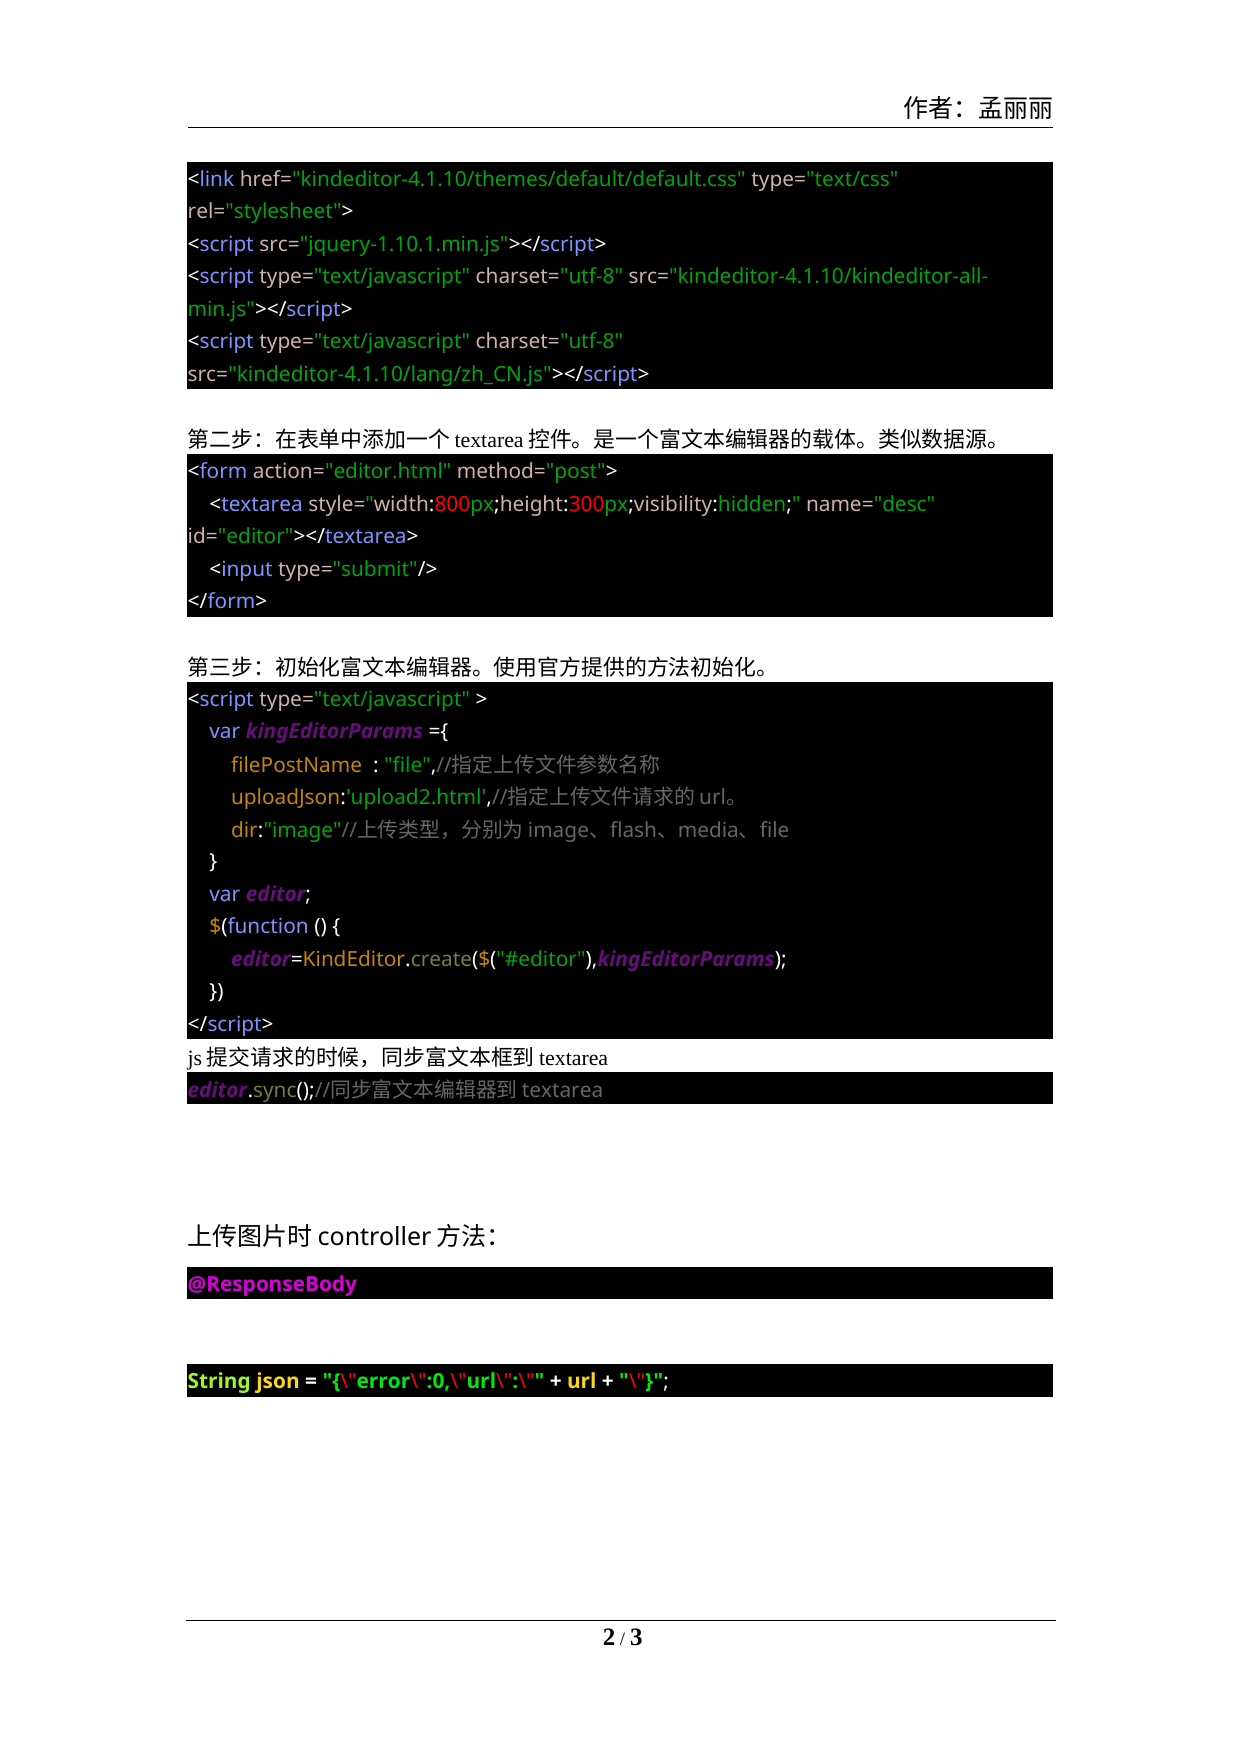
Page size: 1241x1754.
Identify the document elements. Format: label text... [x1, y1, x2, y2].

text <form action="editor.html" method="post"> <textarea style="width:800px;height:300px;visibility:hidden;" name="desc" id="editor"></textarea> <input type="submit"/> </form> [187, 454, 1053, 617]
text @ResponseBody [187, 1267, 1053, 1299]
text 上传图片时controller方法： [187, 1202, 1053, 1267]
text editor.sync();//同步富文本编辑器到textarea [187, 1072, 1053, 1104]
text 第二步：在表单中添加一个textarea控件。是一个富文本编辑器的载体。类似数据源。 [187, 422, 1053, 454]
text js提交请求的时候，同步富文本框到textarea [187, 1039, 1053, 1072]
text <script type="text/javascript" > var kingEditorParams ={ filePostName : "file",//指定上传文件参数名称 uploadJson:'upload2.html',//指定上传文件请求的url。 dir:"image"//上传类型，分别为image、flash、media、file } var editor; $(function () { editor=KindEditor.create($("#editor"),kingEditorParams); }) </script> [187, 682, 1053, 1039]
text String json = "{\"error\":0,\"url\":\"" + url + "\"}"; [187, 1364, 1053, 1397]
text <link href="kindeditor-4.1.10/themes/default/default.css" type="text/css" rel="stylesheet"> <script src="jquery-1.10.1.min.js"></script> <script type="text/javascript" charset="utf-8" src="kindeditor-4.1.10/kindeditor-all-min.js"></script> <script type="text/javascript" charset="utf-8" src="kindeditor-4.1.10/lang/zh_CN.js"></script> [187, 162, 1053, 389]
text 第三步：初始化富文本编辑器。使用官方提供的方法初始化。 [187, 649, 1053, 682]
